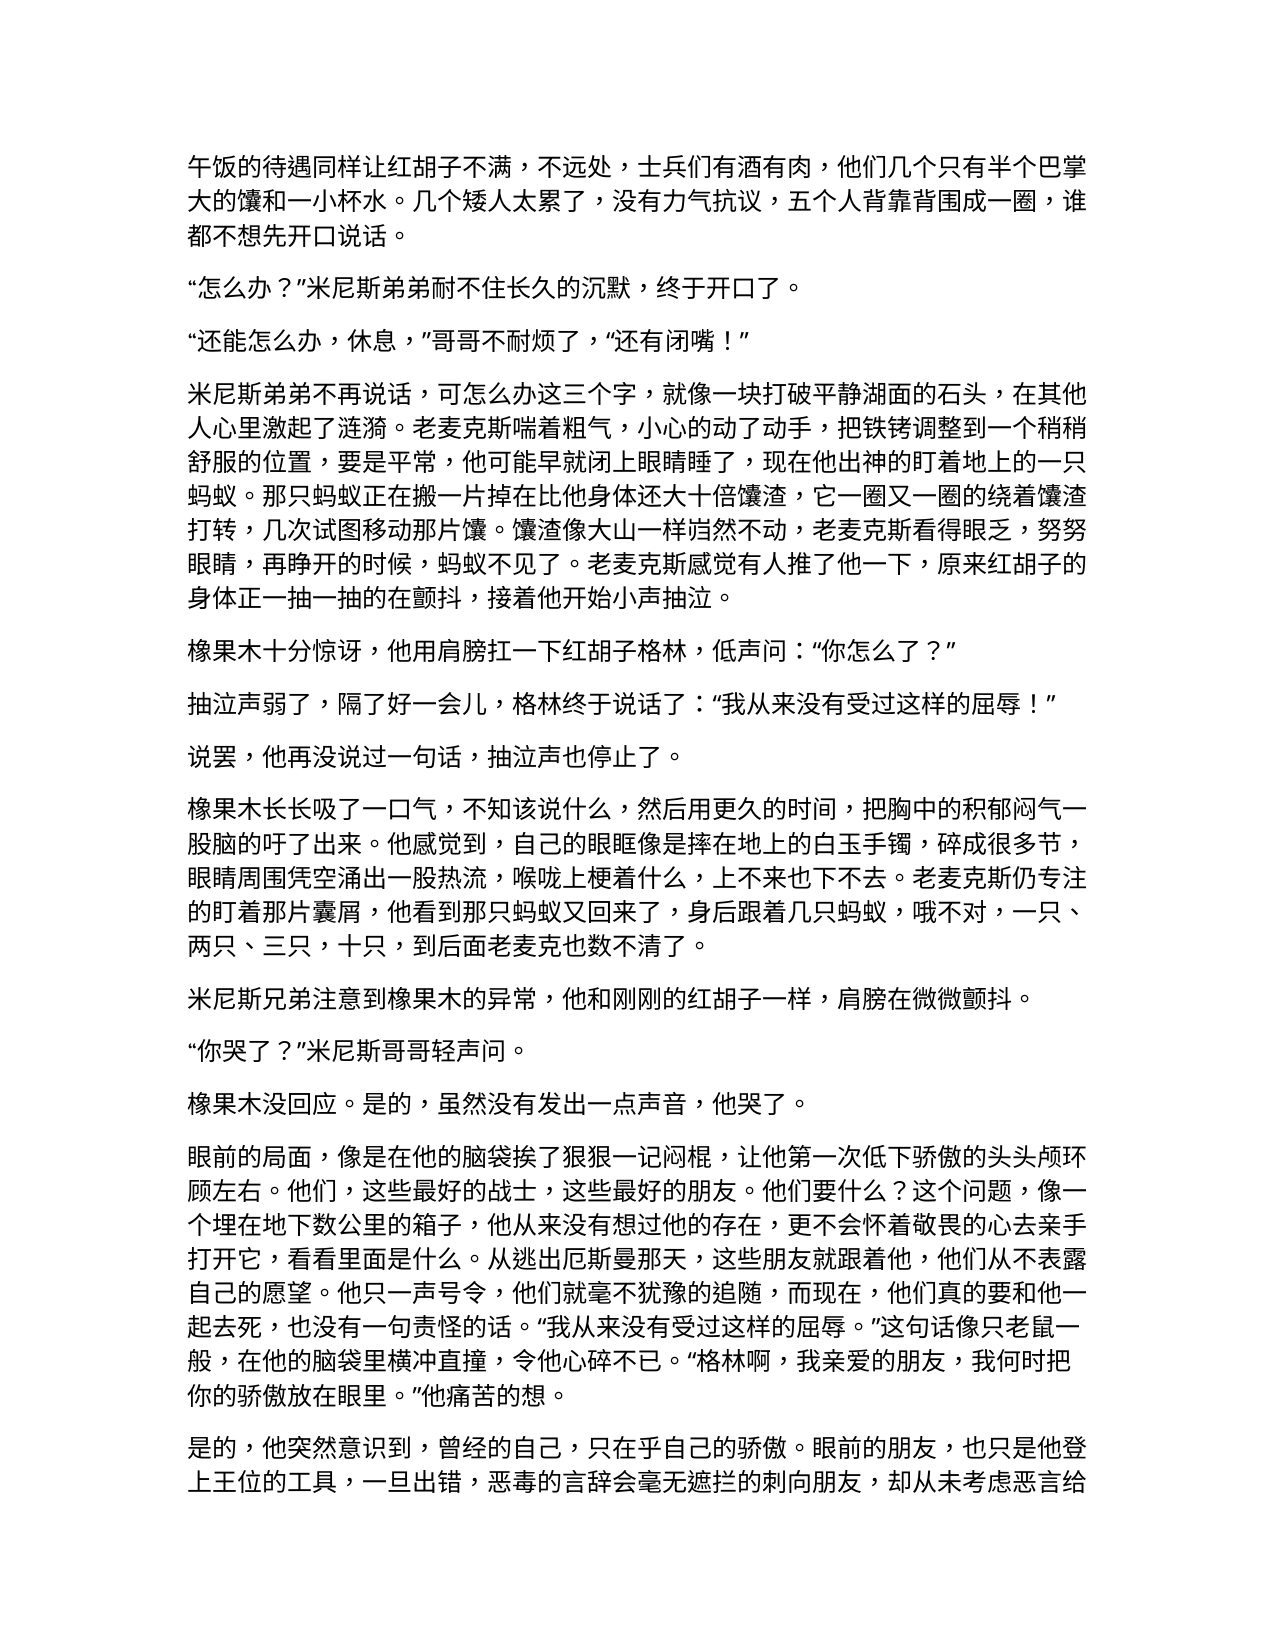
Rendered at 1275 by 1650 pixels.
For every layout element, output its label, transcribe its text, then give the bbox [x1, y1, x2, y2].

text 橡果木没回应。是的，虽然没有发出一点声音，他哭了。 [187, 1087, 1087, 1121]
text “还能怎么办，休息，”哥哥不耐烦了，“还有闭嘴！” [187, 324, 1087, 358]
text 午饭的待遇同样让红胡子不满，不远处，士兵们有酒有肉，他们几个只有半个巴掌大的馕和一小杯水。几个矮人太累了，没有力气抗议，五个人背靠背围成一圈，谁都不想先开口说话。 [187, 150, 1087, 252]
text 米尼斯弟弟不再说话，可怎么办这三个字，就像一块打破平静湖面的石头，在其他人心里激起了涟漪。老麦克斯喘着粗气，小心的动了动手，把铁铐调整到一个稍稍舒服的位置，要是平常，他可能早就闭上眼睛睡了，现在他出神的盯着地上的一只蚂蚁。那只蚂蚁正在搬一片掉在比他身体还大十倍馕渣，它一圈又一圈的绕着馕渣打转，几次试图移动那片馕。馕渣像大山一样岿然不动，老麦克斯看得眼乏，努努眼睛，再睁开的时候，蚂蚁不见了。老麦克斯感觉有人推了他一下，原来红胡子的身体正一抽一抽的在颤抖，接着他开始小声抽泣。 [187, 377, 1087, 615]
text 橡果木长长吸了一口气，不知该说什么，然后用更久的时间，把胸中的积郁闷气一股脑的吁了出来。他感觉到，自己的眼眶像是摔在地上的白玉手镯，碎成很多节，眼睛周围凭空涌出一股热流，喉咙上梗着什么，上不来也下不去。老麦克斯仍专注的盯着那片囊屑，他看到那只蚂蚁又回来了，身后跟着几只蚂蚁，哦不对，一只、两只、三只，十只，到后面老麦克也数不清了。 [187, 792, 1087, 962]
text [187, 1431, 1087, 1499]
text “怎么办？”米尼斯弟弟耐不住长久的沉默，终于开口了。 [187, 271, 1087, 305]
text 眼前的局面，像是在他的脑袋挨了狠狠一记闷棍，让他第一次低下骄傲的头头颅环顾左右。他们，这些最好的战士，这些最好的朋友。他们要什么？这个问题，像一个埋在地下数公里的箱子，他从来没有想过他的存在，更不会怀着敬畏的心去亲手打开它，看看里面是什么。从逃出厄斯曼那天，这些朋友就跟着他，他们从不表露自己的愿望。他只一声号令，他们就毫不犹豫的追随，而现在，他们真的要和他一起去死，也没有一句责怪的话。“我从来没有受过这样的屈辱。”这句话像只老鼠一般，在他的脑袋里横冲直撞，令他心碎不已。“格林啊，我亲爱的朋友，我何时把你的骄傲放在眼里。”他痛苦的想。 [187, 1140, 1087, 1412]
text 说罢，他再没说过一句话，抽泣声也停止了。 [187, 739, 1087, 773]
text “你哭了？”米尼斯哥哥轻声问。 [187, 1034, 1087, 1068]
text 橡果木十分惊讶，他用肩膀扛一下红胡子格林，低声问：“你怎么了？” [187, 634, 1087, 668]
text 抽泣声弱了，隔了好一会儿，格林终于说话了：“我从来没有受过这样的屈辱！” [187, 687, 1087, 721]
text 米尼斯兄弟注意到橡果木的异常，他和刚刚的红胡子一样，肩膀在微微颤抖。 [187, 981, 1087, 1015]
